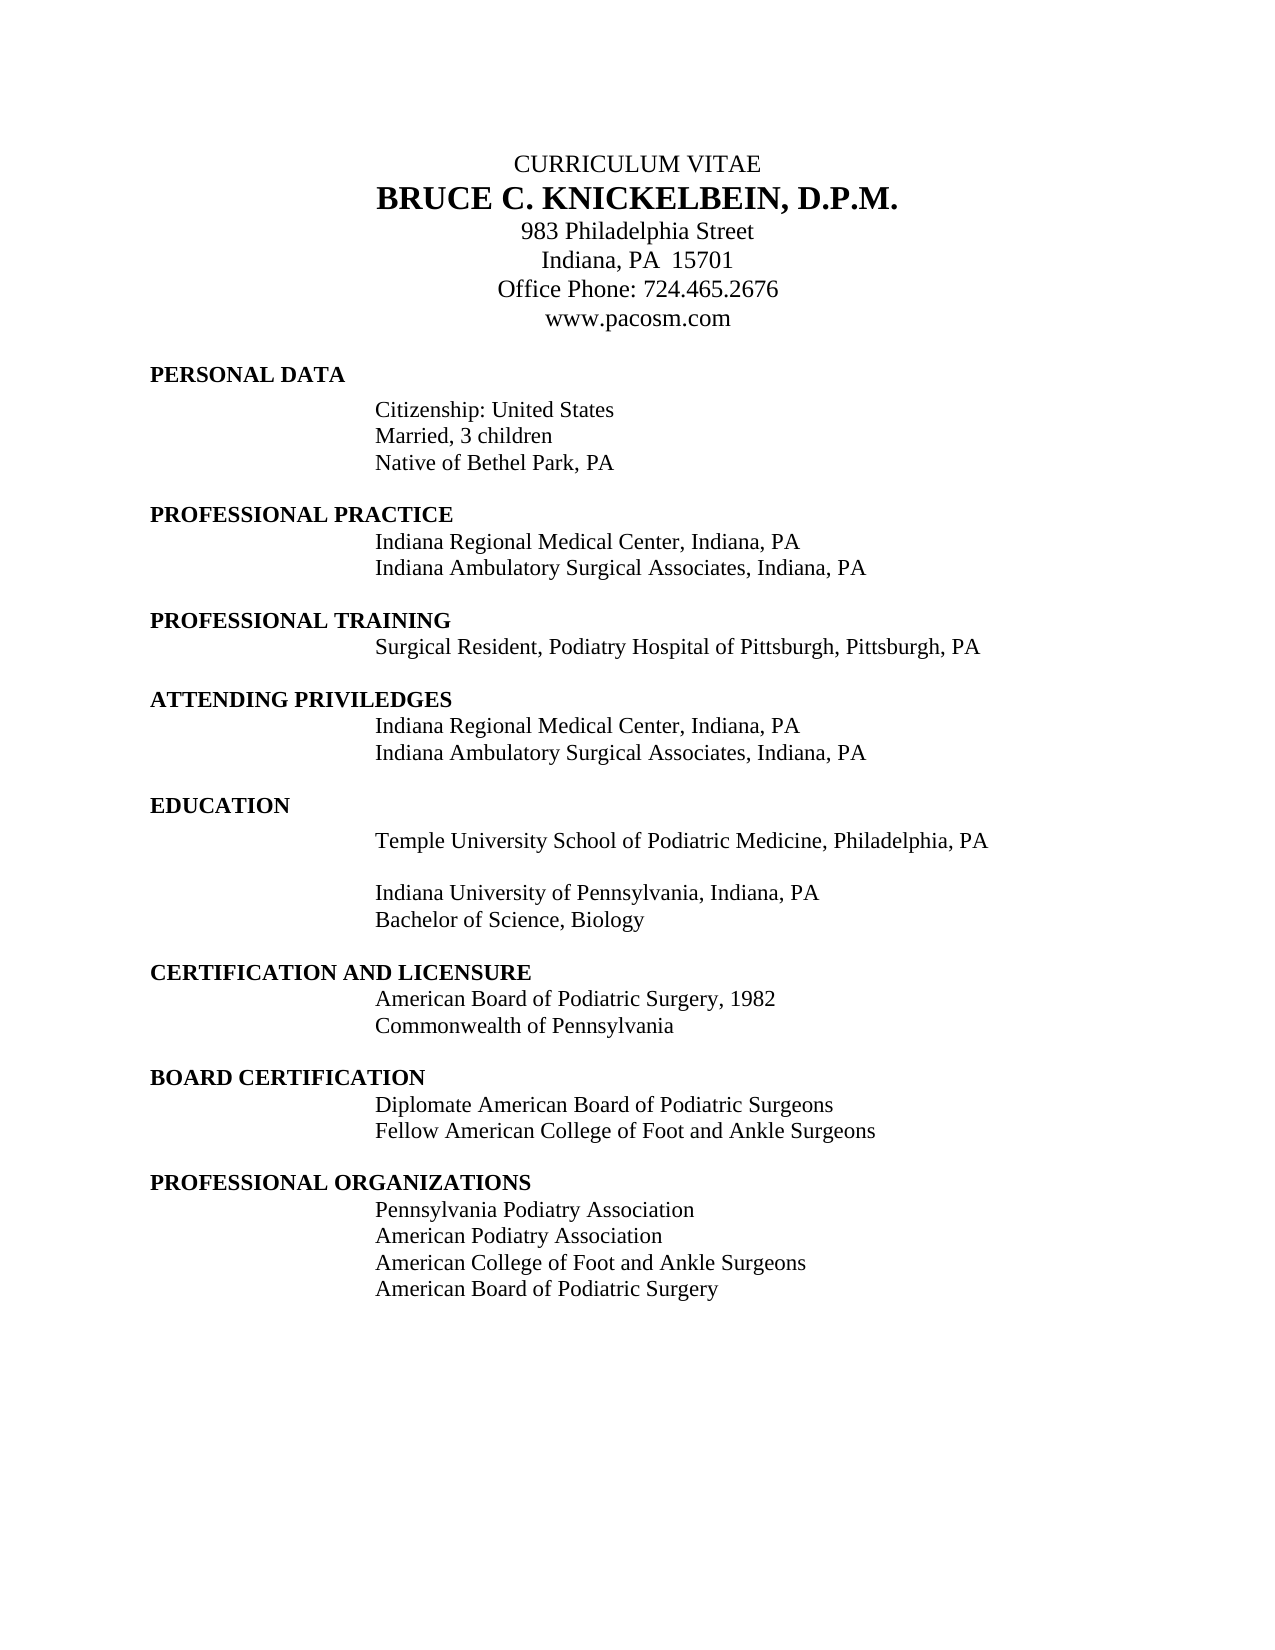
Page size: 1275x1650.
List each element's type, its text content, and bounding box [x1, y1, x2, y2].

subtitle PERSONAL DATA [150, 361, 349, 387]
subtitle PROFESSIONAL PRACTICE [150, 502, 1096, 528]
text Temple University School of Podiatric Medicine, Philadelphia, PA Indiana University of Pennsylvania, Indiana, PA [375, 802, 991, 906]
subtitle 983 Philadelphia Street [374, 217, 901, 246]
text American College of Foot and Ankle Surgeons American Board of Podiatric Surgery [375, 1249, 808, 1302]
text Indiana Regional Medical Center, Indiana, PA Indiana Ambulatory Surgical Associates, Indiana, PA [375, 528, 869, 581]
text Citizenship: United States Married, 3 children Native of Bethel Park, PA [375, 396, 615, 475]
text Bachelor of Science, Biology [375, 906, 1096, 933]
text Diplomate American Board of Podiatric Surgeons Fellow American College of Foot and Ankle Surgeons [375, 1091, 878, 1143]
subtitle ATTENDING PRIVILEDGES [150, 686, 1096, 712]
text BRUCE C. KNICKELBEIN, D.P.M. [374, 179, 901, 217]
subtitle CURRICULUM VITAE [374, 149, 901, 178]
subtitle CERTIFICATION AND LICENSURE [150, 959, 1096, 985]
subtitle BOARD CERTIFICATION [150, 1064, 1096, 1091]
text American Board of Podiatric Surgery, 1982 Commonwealth of Pennsylvania [375, 985, 778, 1038]
text Office Phone: 724.465.2676 www.pacosm.com [496, 274, 779, 332]
subtitle PROFESSIONAL TRAINING [150, 607, 1096, 633]
text Surgical Resident, Podiatry Hospital of Pittsburgh, Pittsburgh, PA [375, 633, 1096, 660]
subtitle EDUCATION [150, 792, 294, 818]
text Indiana, PA 15701 [374, 246, 901, 274]
text Indiana Regional Medical Center, Indiana, PA Indiana Ambulatory Surgical Associates, Indiana, PA [375, 712, 869, 765]
subtitle PROFESSIONAL ORGANIZATIONS [150, 1170, 1096, 1196]
text Pennsylvania Podiatry Association American Podiatry Association [375, 1196, 697, 1249]
